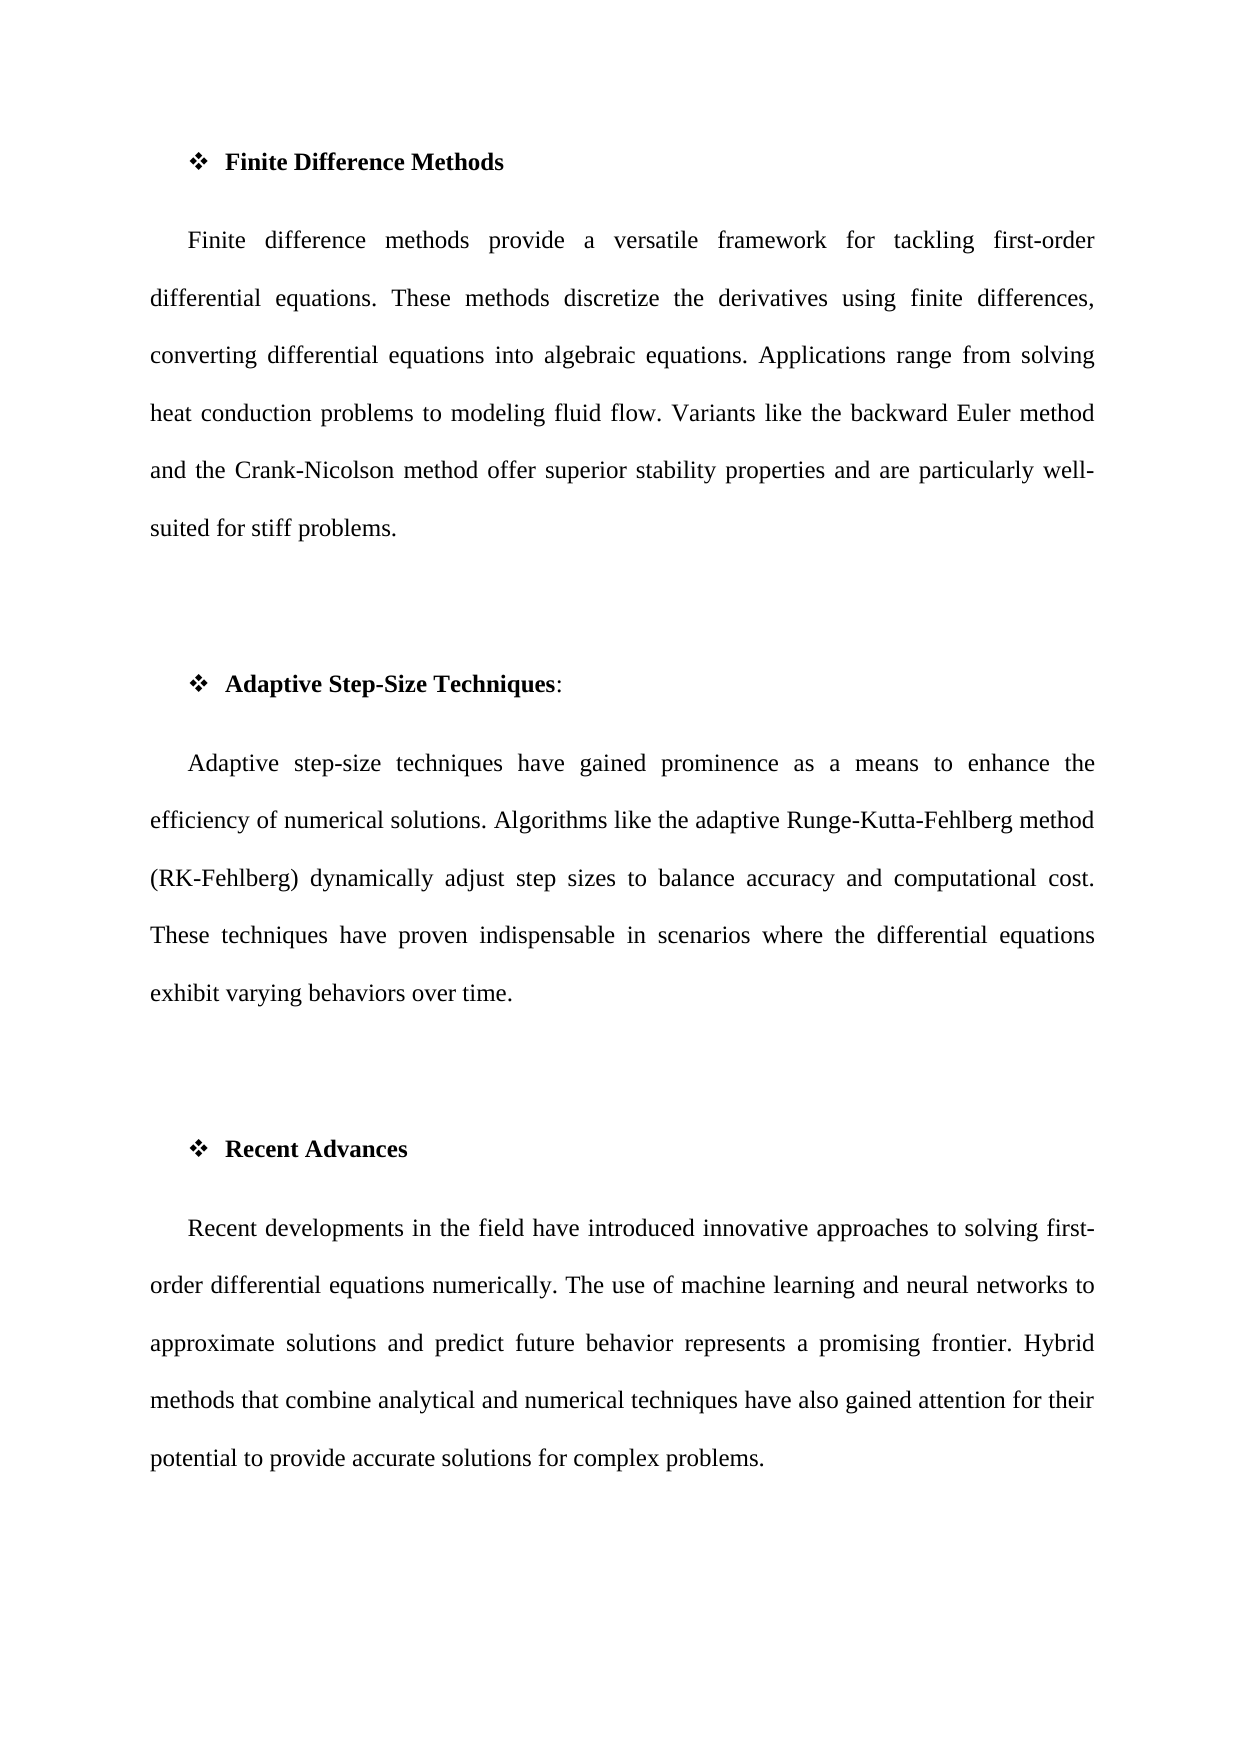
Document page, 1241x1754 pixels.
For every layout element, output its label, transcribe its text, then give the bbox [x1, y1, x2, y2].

text Adaptive step-size techniques have gained prominence as a means to enhance the efficiency of numerical solutions. Algorithms like the adaptive Runge-Kutta-Fehlberg method (RK-Fehlberg) dynamically adjust step sizes to balance accuracy and computational cost. These techniques have proven indispensable in scenarios where the differential equations exhibit varying behaviors over time. [150, 748, 1096, 1006]
text Finite difference methods provide a versatile framework for tackling first-order differential equations. These methods discretize the derivatives using finite differences, converting differential equations into algebraic equations. Applications range from solving heat conduction problems to modeling fluid flow. Variants like the backward Euler method and the Crank-Nicolson method offer superior stability properties and are particularly well-suited for stiff problems. [150, 225, 1096, 541]
list Adaptive Step-Size Techniques: [187, 669, 1096, 698]
list Recent Advances [187, 1134, 1096, 1163]
list Finite Difference Methods [187, 147, 1096, 176]
text Recent developments in the field have introduced innovative approaches to solving first-order differential equations numerically. The use of machine learning and neural networks to approximate solutions and predict future behavior represents a promising frontier. Hybrid methods that combine analytical and numerical techniques have also gained attention for their potential to provide accurate solutions for complex problems. [150, 1213, 1096, 1471]
